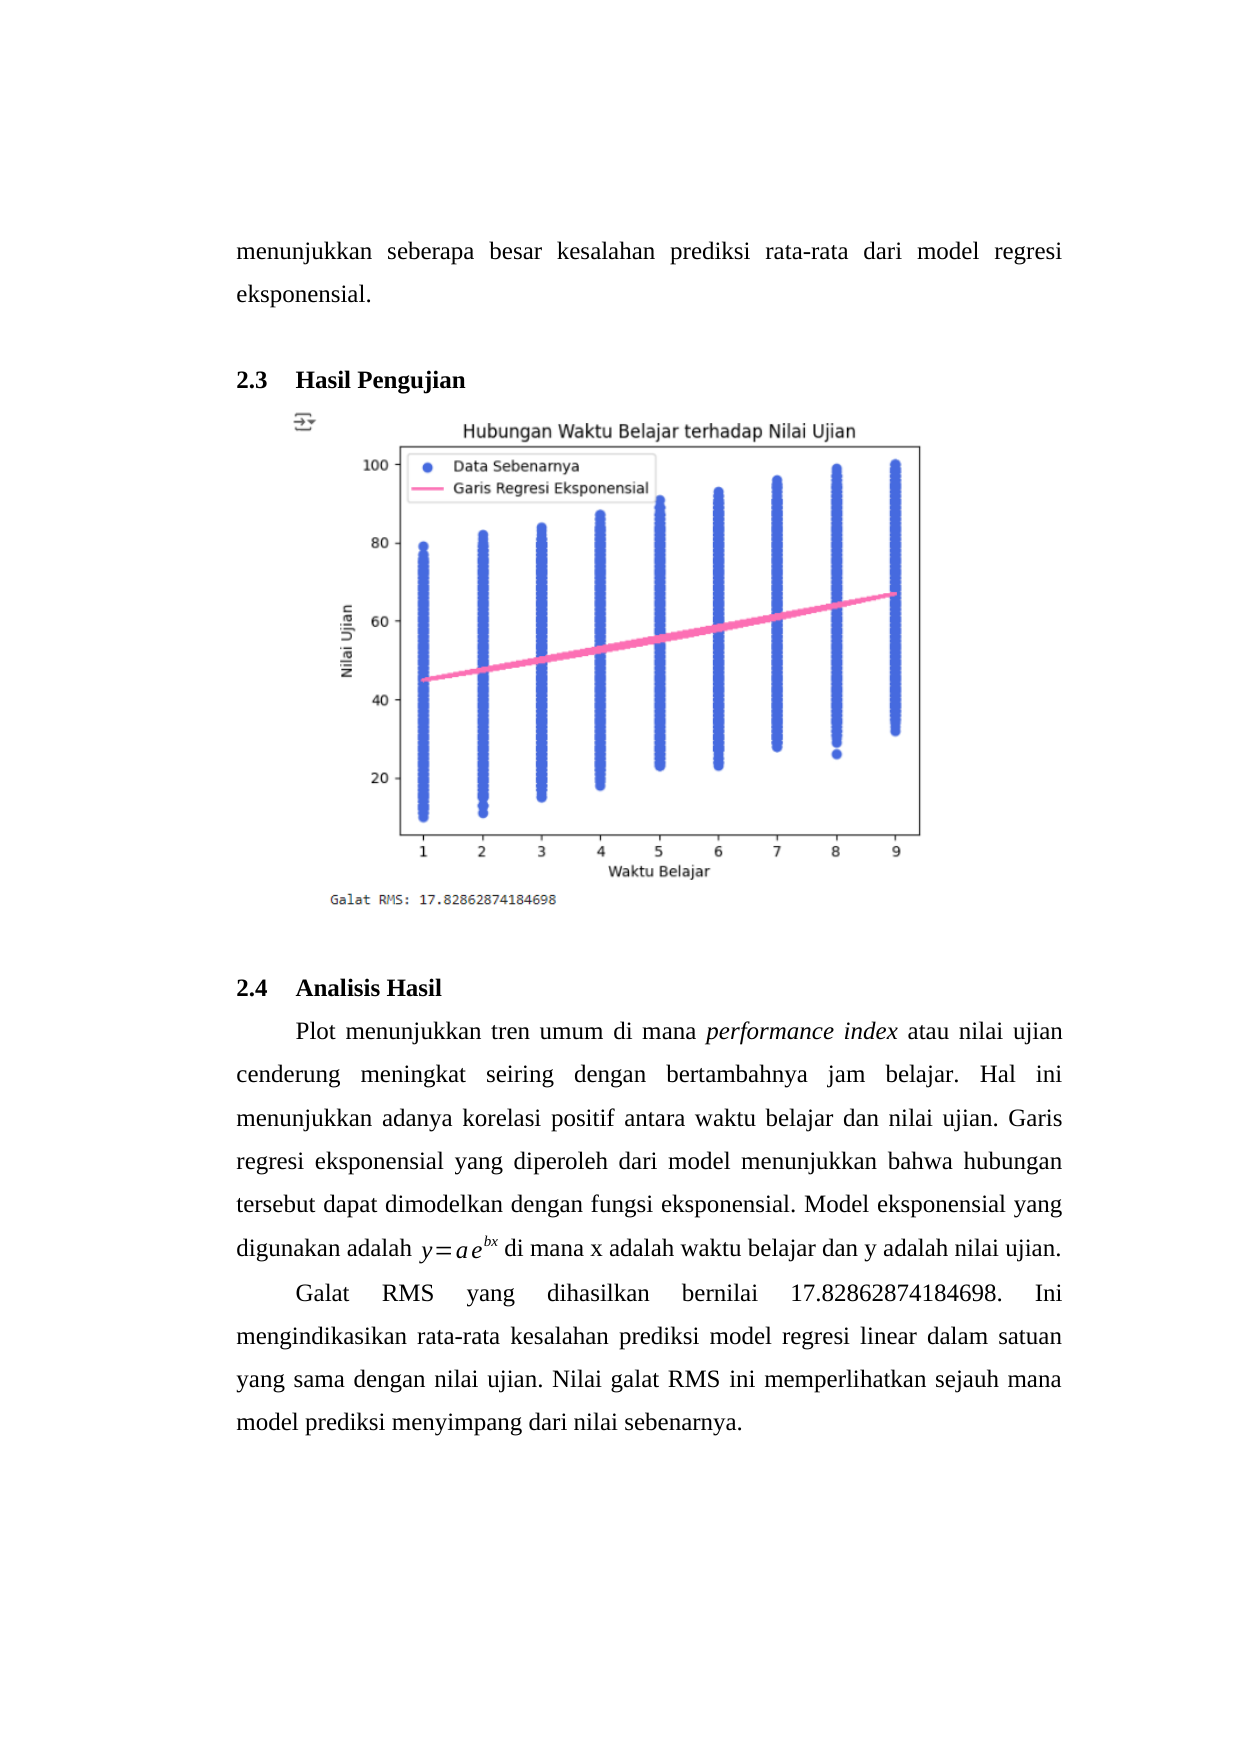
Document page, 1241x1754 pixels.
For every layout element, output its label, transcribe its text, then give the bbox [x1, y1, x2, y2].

subtitle Analisis Hasil [236, 973, 1063, 1002]
subtitle Hasil Pengujian [236, 366, 1063, 394]
picture [289, 408, 1010, 916]
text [236, 236, 1063, 308]
text Galat RMS yang dihasilkan bernilai 17.82862874184698. Ini mengindikasikan rata-rata kesalahan prediksi model regresi linear dalam satuan yang sama dengan nilai ujian. Nilai galat RMS ini memperlihatkan sejauh mana model prediksi menyimpang dari nilai sebenarnya. [236, 1278, 1063, 1436]
text Plot menunjukkan tren umum di mana performance index atau nilai ujian cenderung meningkat seiring dengan bertambahnya jam belajar. Hal ini menunjukkan adanya korelasi positif antara waktu belajar dan nilai ujian. Garis regresi eksponensial yang diperoleh dari model menunjukkan bahwa hubungan tersebut dapat dimodelkan dengan fungsi eksponensial. Model eksponensial yang digunakan adalah di mana x adalah waktu belajar dan y adalah nilai ujian. [236, 1016, 1063, 1263]
